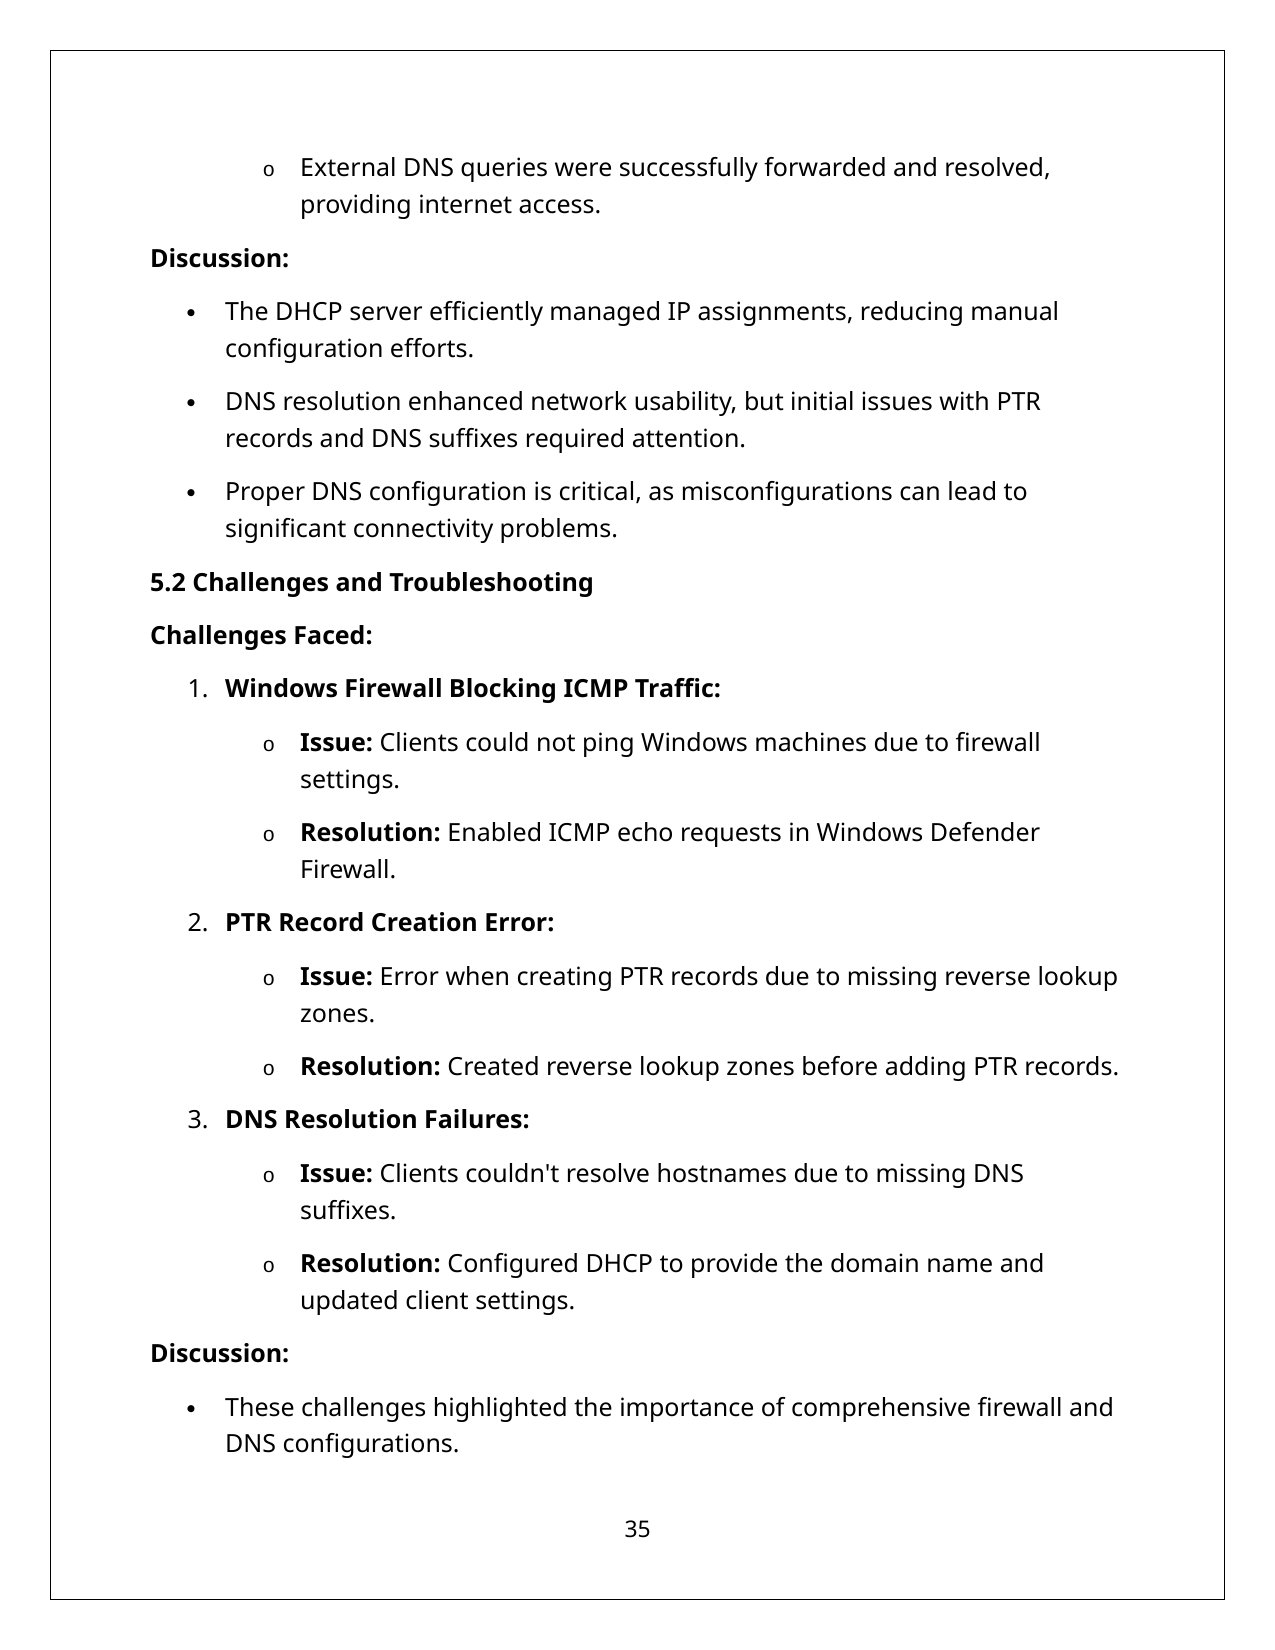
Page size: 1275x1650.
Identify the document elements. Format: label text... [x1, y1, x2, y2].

text Discussion: [150, 240, 1125, 274]
list The DHCP server efficiently managed IP assignments, reducing manual configuration efforts. [187, 294, 1125, 364]
list Issue: Clients could not ping Windows machines due to firewall settings. [262, 724, 1125, 795]
list Resolution: Configured DHCP to provide the domain name and updated client settings. [262, 1246, 1125, 1317]
list Windows Firewall Blocking ICMP Traffic: [187, 671, 1125, 705]
list Issue: Error when creating PTR records due to missing reverse lookup zones. [262, 958, 1125, 1029]
text 5.2 Challenges and Troubleshooting [150, 564, 1125, 598]
list DNS Resolution Failures: [187, 1102, 1125, 1136]
list Issue: Clients couldn't resolve hostnames due to missing DNS suffixes. [262, 1156, 1125, 1226]
list Resolution: Created reverse lookup zones before adding PTR records. [262, 1049, 1125, 1083]
list These challenges highlighted the importance of comprehensive firewall and DNS configurations. [187, 1389, 1125, 1460]
text Challenges Faced: [150, 618, 1125, 652]
list Proper DNS configuration is critical, as misconfigurations can lead to significant connectivity problems. [187, 474, 1125, 545]
list External DNS queries were successfully forwarded and resolved, providing internet access. [262, 150, 1125, 221]
list PTR Record Creation Error: [187, 905, 1125, 939]
list Resolution: Enabled ICMP echo requests in Windows Defender Firewall. [262, 815, 1125, 886]
list DNS resolution enhanced network usability, but initial issues with PTR records and DNS suffixes required attention. [187, 384, 1125, 455]
text Discussion: [150, 1336, 1125, 1370]
